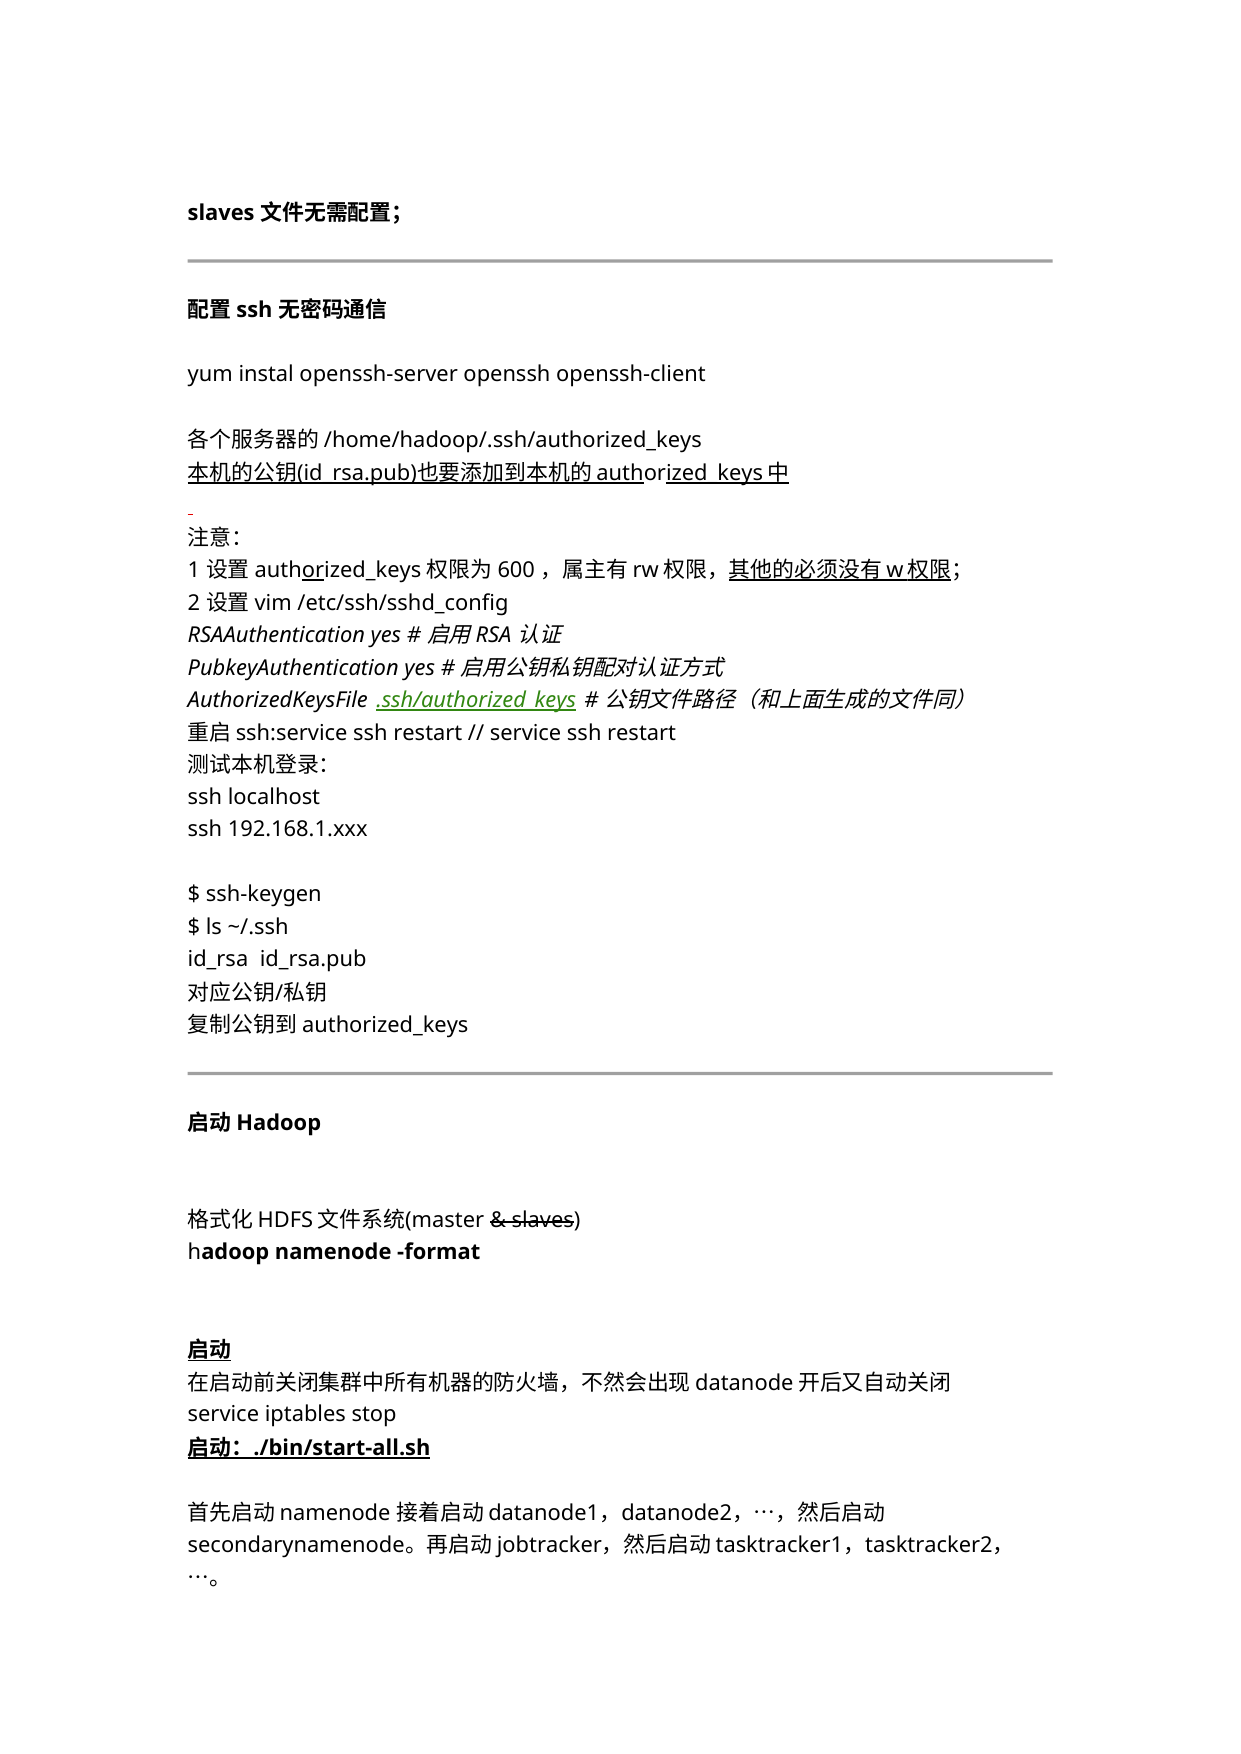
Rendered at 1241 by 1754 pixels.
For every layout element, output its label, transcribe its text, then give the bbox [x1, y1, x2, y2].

text ssh localhost [187, 779, 1053, 812]
text PubkeyAuthentication yes # 启用公钥私钥配对认证方式 [187, 649, 1053, 682]
text yum instal openssh-server openssh openssh-client [187, 357, 1053, 389]
text 各个服务器的 /home/hadoop/.ssh/authorized_keys [187, 422, 1053, 454]
text 复制公钥到 authorized_keys [187, 1007, 1053, 1039]
text 对应公钥/私钥 [187, 974, 1053, 1007]
text AuthorizedKeysFile .ssh/authorized_keys # 公钥文件路径（和上面生成的文件同） [187, 682, 1053, 714]
text slaves 文件无需配置； [187, 194, 1053, 227]
text id_rsa id_rsa.pub [187, 942, 1053, 974]
text 本机的公钥(id_rsa.pub)也要添加到本机的authorized_keys中 [187, 454, 1053, 487]
text 测试本机登录： [187, 747, 1053, 779]
text 启动 Hadoop [187, 1104, 1053, 1137]
text 启动：./bin/start-all.sh [187, 1429, 1053, 1462]
text 在启动前关闭集群中所有机器的防火墙，不然会出现datanode开后又自动关闭 [187, 1364, 1053, 1397]
text service iptables stop [187, 1397, 1053, 1429]
text 重启ssh:service ssh restart // service ssh restart [187, 714, 1053, 747]
text hadoop namenode -format [187, 1234, 1053, 1267]
text 启动 [187, 1332, 1053, 1364]
text ssh 192.168.1.xxx [187, 812, 1053, 844]
text RSAAuthentication yes # 启用 RSA 认证 [187, 617, 1053, 649]
text $ ls ~/.ssh [187, 909, 1053, 942]
text 注意： [187, 519, 1053, 552]
text 格式化HDFS文件系统(master & slaves) [187, 1202, 1053, 1234]
text 1 设置 authorized_keys 权限为 600 ，属主有rw权限，其他的必须没有w权限； [187, 552, 1053, 584]
text 配置 ssh 无密码通信 [187, 292, 1053, 324]
text 2 设置 vim /etc/ssh/sshd_config [187, 584, 1053, 617]
text 首先启动namenode 接着启动datanode1，datanode2，…，然后启动secondarynamenode。再启动jobtracker，然后启动tasktracker1，tasktracker2，…。 [187, 1494, 1053, 1592]
text $ ssh-keygen [187, 877, 1053, 909]
